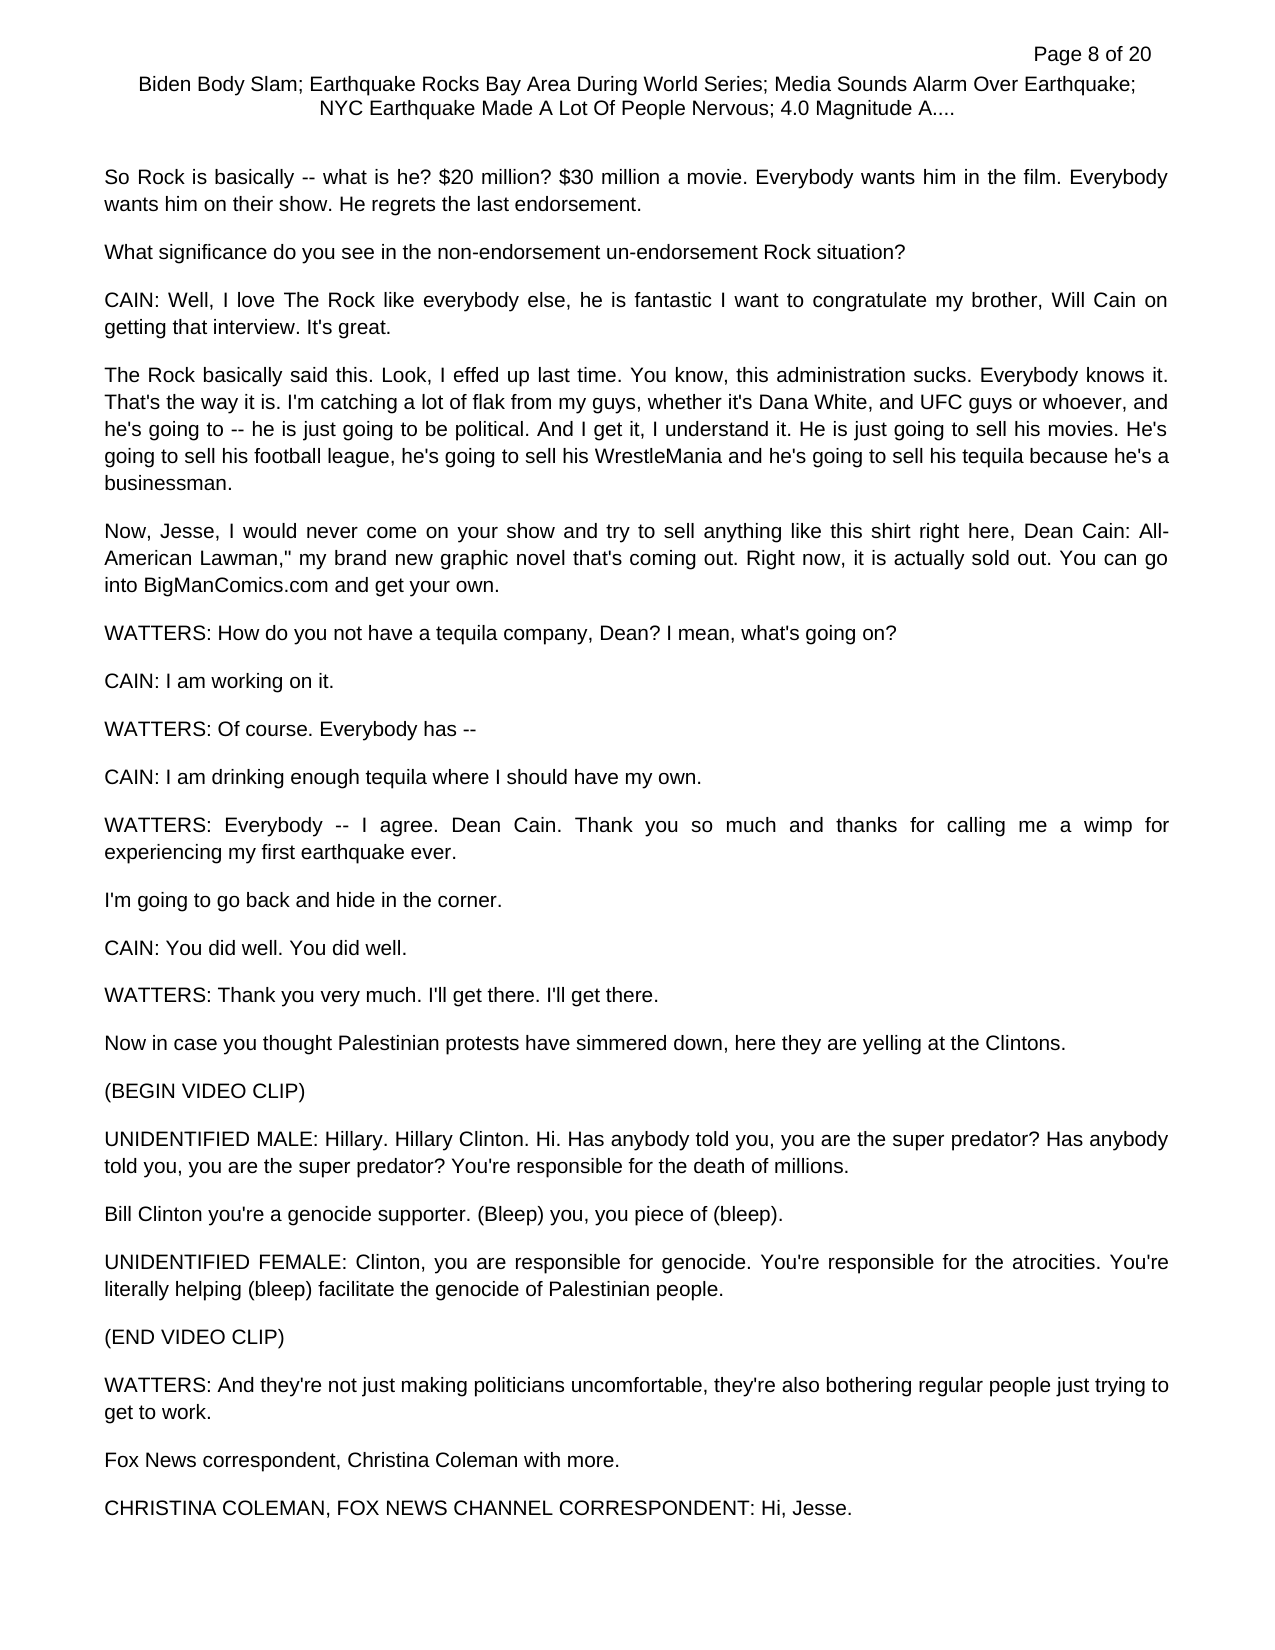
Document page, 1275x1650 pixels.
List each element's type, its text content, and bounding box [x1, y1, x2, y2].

text Bill Clinton you're a genocide supporter. (Bleep) you, you piece of (bleep). [104, 1199, 1171, 1226]
text CAIN: Well, I love The Rock like everybody else, he is fantastic I want to congratulate my brother, Will Cain on getting that interview. It's great. [104, 284, 1171, 338]
text I'm going to go back and hide in the corner. [104, 884, 1171, 911]
text What significance do you see in the non-endorsement un-endorsement Rock situation? [104, 236, 1171, 263]
text The Rock basically said this. Look, I effed up last time. You know, this administration sucks. Everybody knows it. That's the way it is. I'm catching a lot of flak from my guys, whether it's Dana White, and UFC guys or whoever, and he's going to -- he is just going to be political. And I get it, I understand it. He is just going to sell his movies. He's going to sell his football league, he's going to sell his WrestleMania and he's going to sell his tequila because he's a businessman. [104, 359, 1171, 495]
text Now in case you thought Palestinian protests have simmered down, here they are yelling at the Clintons. [104, 1028, 1171, 1055]
text CAIN: I am drinking enough tequila where I should have my own. [104, 761, 1171, 788]
text WATTERS: And they're not just making politicians uncomfortable, they're also bothering regular people just trying to get to work. [104, 1370, 1171, 1424]
text CAIN: You did well. You did well. [104, 932, 1171, 959]
text Now, Jesse, I would never come on your show and try to sell anything like this shirt right here, Dean Cain: All-American Lawman," my brand new graphic novel that's coming out. Right now, it is actually sold out. You can go into BigManComics.com and get your own. [104, 516, 1171, 597]
text (BEGIN VIDEO CLIP) [104, 1076, 1171, 1103]
text WATTERS: Everybody -- I agree. Dean Cain. Thank you so much and thanks for calling me a wimp for experiencing my first earthquake ever. [104, 809, 1171, 863]
text WATTERS: Thank you very much. I'll get there. I'll get there. [104, 980, 1171, 1007]
text Fox News correspondent, Christina Coleman with more. [104, 1445, 1171, 1472]
text So Rock is basically -- what is he? $20 million? $30 million a movie. Everybody wants him in the film. Everybody wants him on their show. He regrets the last endorsement. [104, 161, 1171, 216]
text (END VIDEO CLIP) [104, 1322, 1171, 1349]
text CAIN: I am working on it. [104, 666, 1171, 693]
text UNIDENTIFIED FEMALE: Clinton, you are responsible for genocide. You're responsible for the atrocities. You're literally helping (bleep) facilitate the genocide of Palestinian people. [104, 1247, 1171, 1301]
text WATTERS: How do you not have a tequila company, Dean? I mean, what's going on? [104, 618, 1171, 645]
text UNIDENTIFIED MALE: Hillary. Hillary Clinton. Hi. Has anybody told you, you are the super predator? Has anybody told you, you are the super predator? You're responsible for the death of millions. [104, 1124, 1171, 1178]
text CHRISTINA COLEMAN, FOX NEWS CHANNEL CORRESPONDENT: Hi, Jesse. [104, 1493, 1171, 1520]
text WATTERS: Of course. Everybody has -- [104, 713, 1171, 741]
